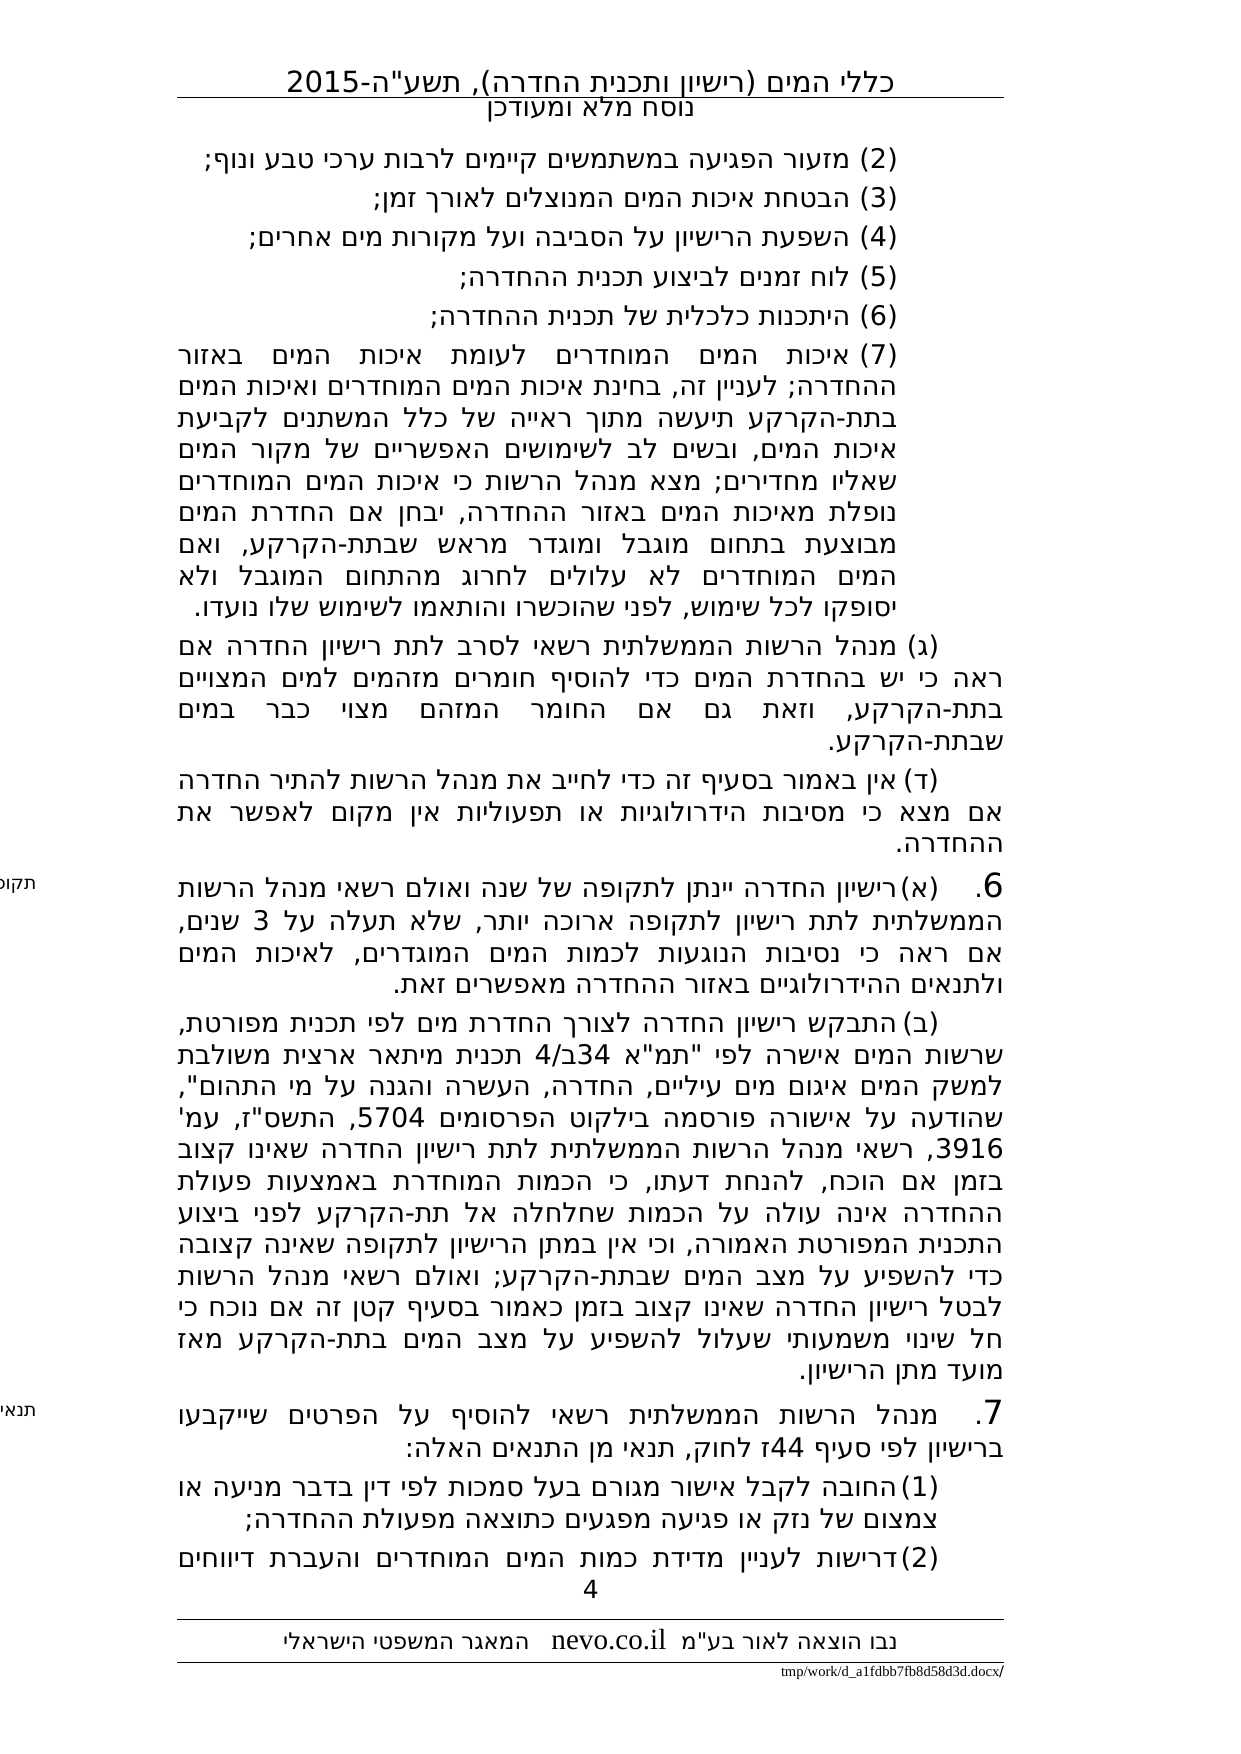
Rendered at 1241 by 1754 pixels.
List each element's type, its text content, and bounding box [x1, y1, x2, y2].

text (4) השפעת הרישיון על הסביבה ועל מקורות מים אחרים; [177, 222, 898, 253]
text (1) החובה לקבל אישור מגורם בעל סמכות לפי דין בדבר מניעה או צמצום של נזק או פגיעה מפגעים כתוצאה מפעולת ההחדרה; [177, 1472, 939, 1535]
text (ד) אין באמור בסעיף זה כדי לחייב את מנהל הרשות להתיר החדרה אם מצא כי מסיבות הידרולוגיות או תפעוליות אין מקום לאפשר את ההחדרה. [177, 764, 1004, 859]
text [177, 1542, 939, 1574]
text (6) היתכנות כלכלית של תכנית ההחדרה; [177, 300, 898, 331]
text (5) לוח זמנים לביצוע תכנית ההחדרה; [177, 261, 898, 292]
text 7. מנהל הרשות הממשלתית רשאי להוסיף על הפרטים שייקבעו ברישיון לפי סעיף 44ז לחוק, תנאי מן התנאים האלה: [177, 1394, 1004, 1464]
text 6. (א) רישיון החדרה יינתן לתקופה של שנה ואולם רשאי מנהל הרשות הממשלתית לתת רישיון לתקופה ארוכה יותר, שלא תעלה על 3 שנים, אם ראה כי נסיבות הנוגעות לכמות המים המוגדרים, לאיכות המים ולתנאים ההידרולוגיים באזור ההחדרה מאפשרים זאת. [177, 866, 1004, 1000]
text (7) איכות המים המוחדרים לעומת איכות המים באזור ההחדרה; לעניין זה, בחינת איכות המים המוחדרים ואיכות המים בתת-הקרקע תיעשה מתוך ראייה של כלל המשתנים לקביעת איכות המים, ובשים לב לשימושים האפשריים של מקור המים שאליו מחדירים; מצא מנהל הרשות כי איכות המים המוחדרים נופלת מאיכות המים באזור ההחדרה, יבחן אם החדרת המים מבוצעת בתחום מוגבל ומוגדר מראש שבתת-הקרקע, ואם המים המוחדרים לא עלולים לחרוג מהתחום המוגבל ולא יסופקו לכל שימוש, לפני שהוכשרו והותאמו לשימוש שלו נועדו. [177, 339, 898, 623]
text (2) מזעור הפגיעה במשתמשים קיימים לרבות ערכי טבע ונוף; [177, 144, 898, 175]
text (ב) התבקש רישיון החדרה לצורך החדרת מים לפי תכנית מפורטת, שרשות המים אישרה לפי "תמ"א 34ב/4 תכנית מיתאר ארצית משולבת למשק המים איגום מים עיליים, החדרה, העשרה והגנה על מי התהום", שהודעה על אישורה פורסמה בילקוט הפרסומים 5704, התשס"ז, עמ' 3916, רשאי מנהל הרשות הממשלתית לתת רישיון החדרה שאינו קצוב בזמן אם הוכח, להנחת דעתו, כי הכמות המוחדרת באמצעות פעולת ההחדרה אינה עולה על הכמות שחלחלה אל תת-הקרקע לפני ביצוע התכנית המפורטת האמורה, וכי אין במתן הרישיון לתקופה שאינה קצובה כדי להשפיע על מצב המים שבתת-הקרקע; ואולם רשאי מנהל הרשות לבטל רישיון החדרה שאינו קצוב בזמן כאמור בסעיף קטן זה אם נוכח כי חל שינוי משמעותי שעלול להשפיע על מצב המים בתת-הקרקע מאז מועד מתן הרישיון. [177, 1007, 1004, 1386]
text (3) הבטחת איכות המים המנוצלים לאורך זמן; [177, 183, 898, 214]
text (ג) מנהל הרשות הממשלתית רשאי לסרב לתת רישיון החדרה אם ראה כי יש בהחדרת המים כדי להוסיף חומרים מזהמים למים המצויים בתת-הקרקע, וזאת גם אם החומר המזהם מצוי כבר במים שבתת-הקרקע. [177, 631, 1004, 757]
